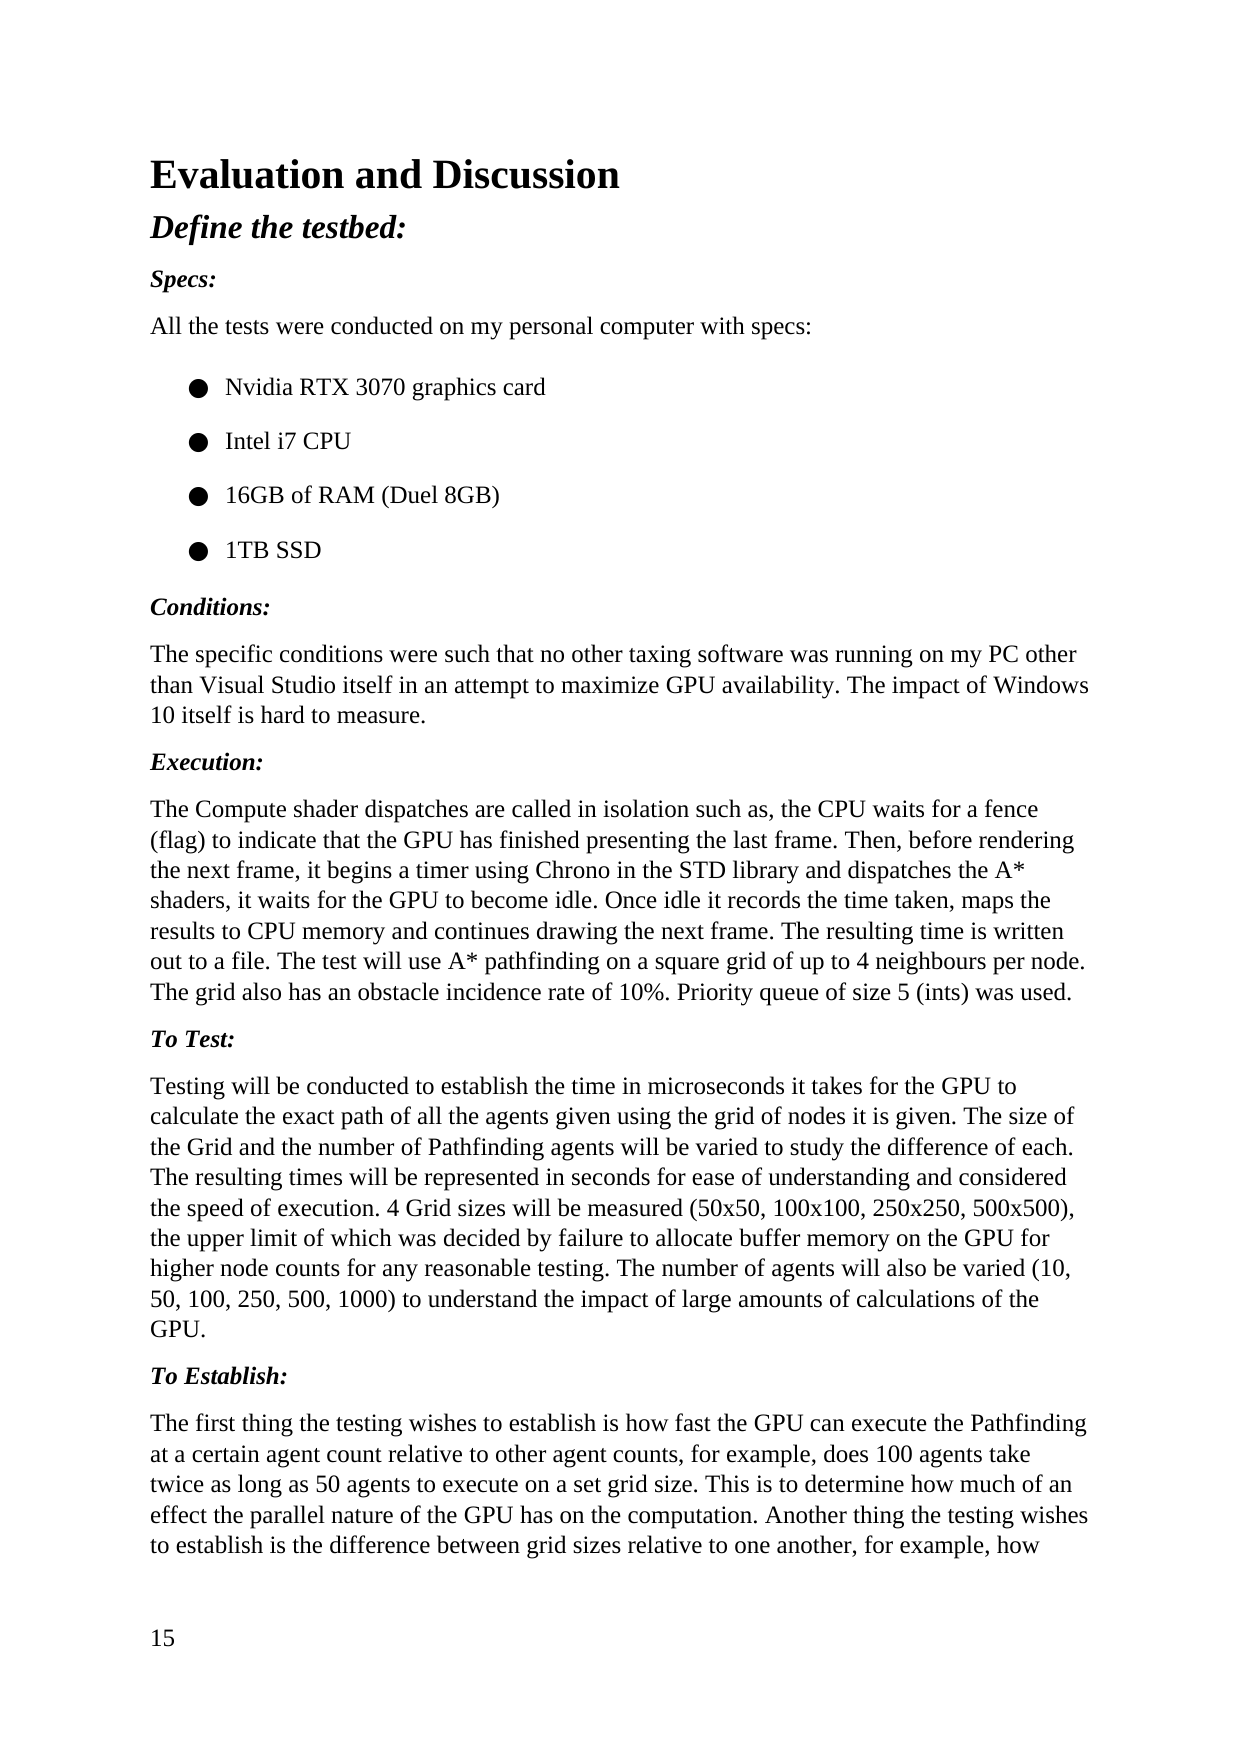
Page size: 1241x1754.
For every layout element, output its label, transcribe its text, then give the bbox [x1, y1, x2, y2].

list Nvidia RTX 3070 graphics card [187, 358, 1090, 410]
list 1TB SSD [187, 521, 1090, 572]
list Intel i7 CPU [187, 413, 1090, 464]
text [150, 1408, 1090, 1559]
text Testing will be conducted to establish the time in microseconds it takes for the GPU to calculate the exact path of all the agents given using the grid of nodes it is given. The size of the Grid and the number of Pathfinding agents will be varied to study the difference of each. The resulting times will be represented in seconds for ease of understanding and considered the speed of execution. 4 Grid sizes will be measured (50x50, 100x100, 250x250, 500x500), the upper limit of which was decided by failure to allocate buffer memory on the GPU for higher node counts for any reasonable testing. The number of agents will also be varied (10, 50, 100, 250, 500, 1000) to understand the impact of large amounts of calculations of the GPU. [150, 1071, 1090, 1343]
subtitle Evaluation and Discussion [150, 150, 1090, 198]
text To Test: [150, 1024, 1090, 1053]
text Execution: [150, 747, 1090, 776]
text To Establish: [150, 1361, 1090, 1390]
list 16GB of RAM (Duel 8GB) [187, 467, 1090, 518]
text The specific conditions were such that no other taxing software was running on my PC other than Visual Studio itself in an attempt to maximize GPU availability. The impact of Windows 10 itself is hard to measure. [150, 639, 1090, 729]
text All the tests were conducted on my personal computer with specs: [150, 311, 1090, 340]
text Conditions: [150, 592, 1090, 621]
text Define the testbed: [150, 207, 1090, 245]
text The Compute shader dispatches are called in isolation such as, the CPU waits for a fence (flag) to indicate that the GPU has finished presenting the last frame. Then, before rendering the next frame, it begins a timer using Chrono in the STD library and dispatches the A* shaders, it waits for the GPU to become idle. Once idle it records the time taken, maps the results to CPU memory and continues drawing the next frame. The resulting time is written out to a file. The test will use A* pathfinding on a square grid of up to 4 neighbours per node. The grid also has an obstacle incidence rate of 10%. Priority queue of size 5 (ints) was used. [150, 794, 1090, 1006]
text Specs: [150, 264, 1090, 293]
